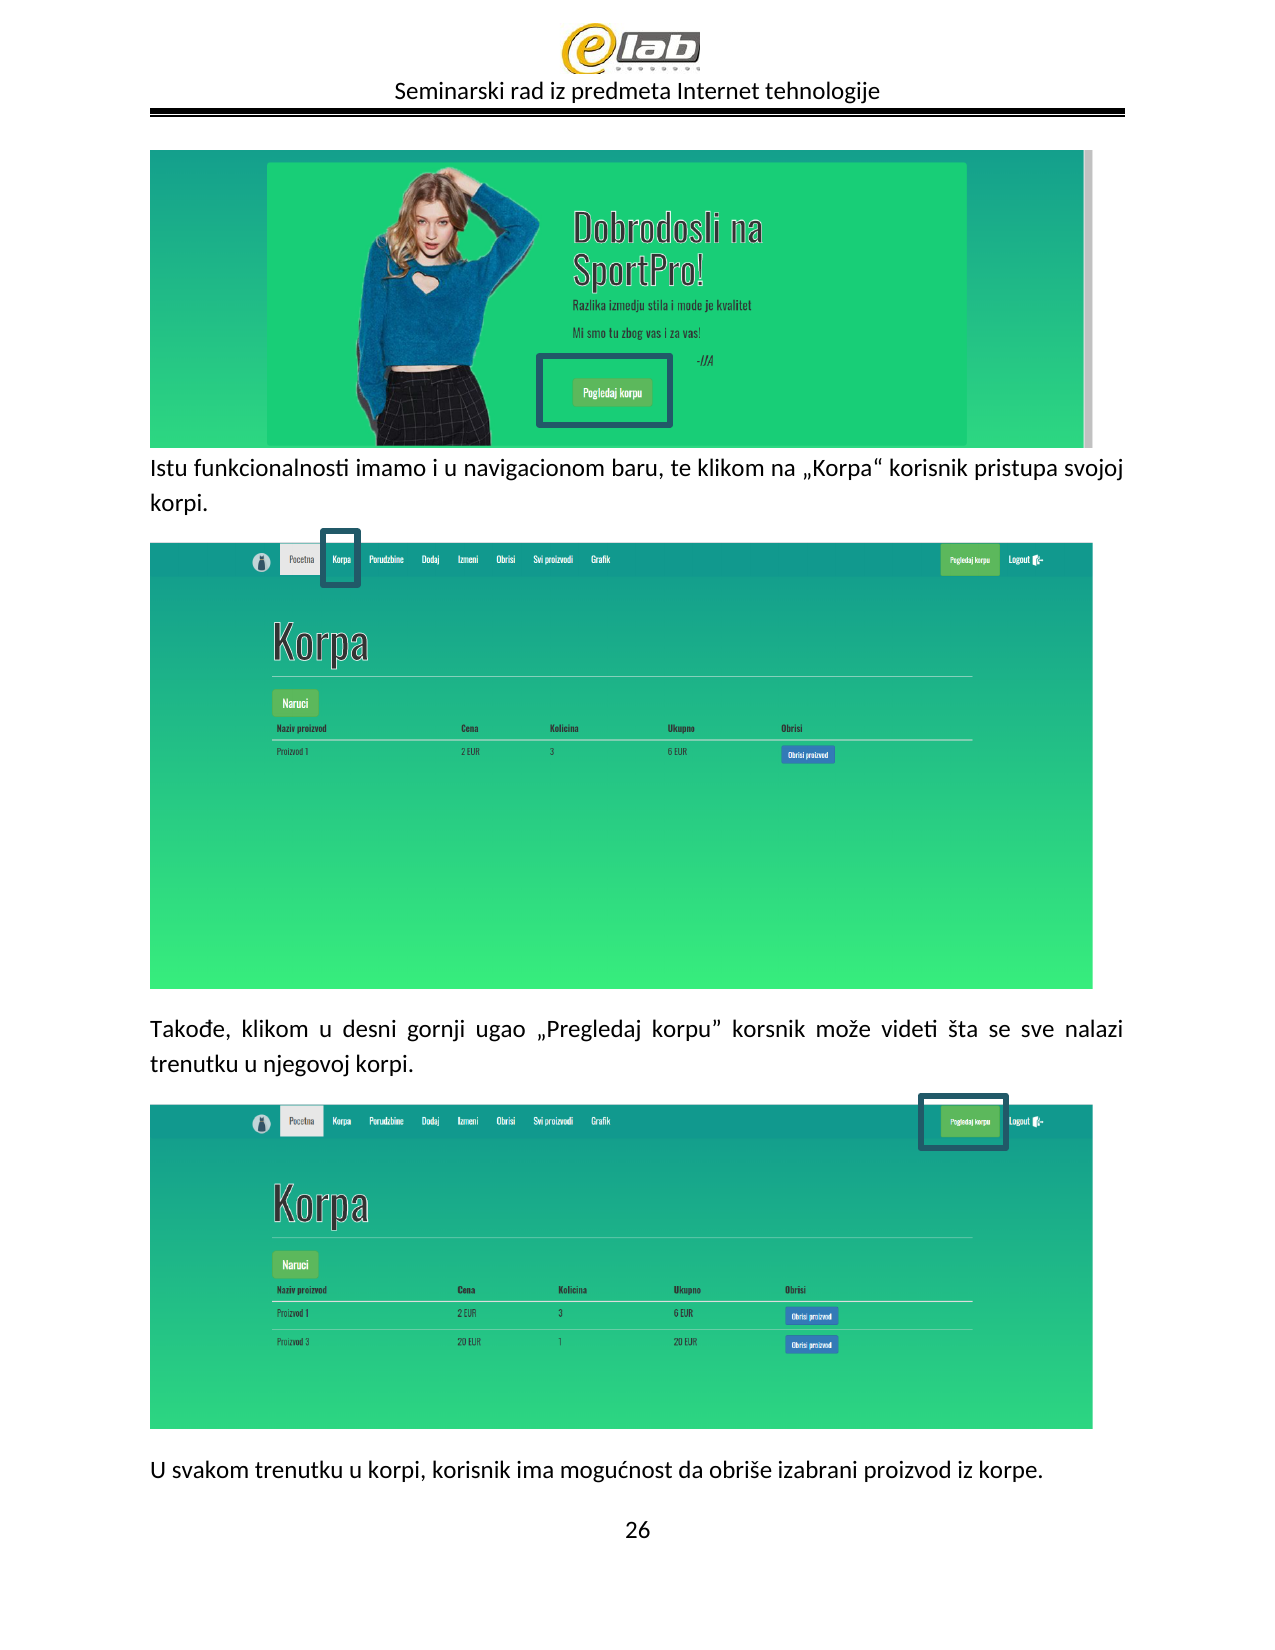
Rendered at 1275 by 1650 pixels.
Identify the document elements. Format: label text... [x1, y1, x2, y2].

picture [150, 542, 1093, 989]
picture [559, 23, 700, 73]
picture [150, 1104, 1093, 1429]
picture [326, 542, 354, 582]
text U svakom trenutku u korpi, korisnik ima mogućnost da obriše izabrani proizvod iz korpe. [150, 1454, 1125, 1484]
text Takođe, klikom u desni gornji ugao „Pregledaj korpu” korsnik može videti šta se sve nalazi trenutku u njegovoj korpi. [150, 1013, 1125, 1079]
picture [150, 150, 1093, 448]
picture [924, 1104, 1003, 1145]
